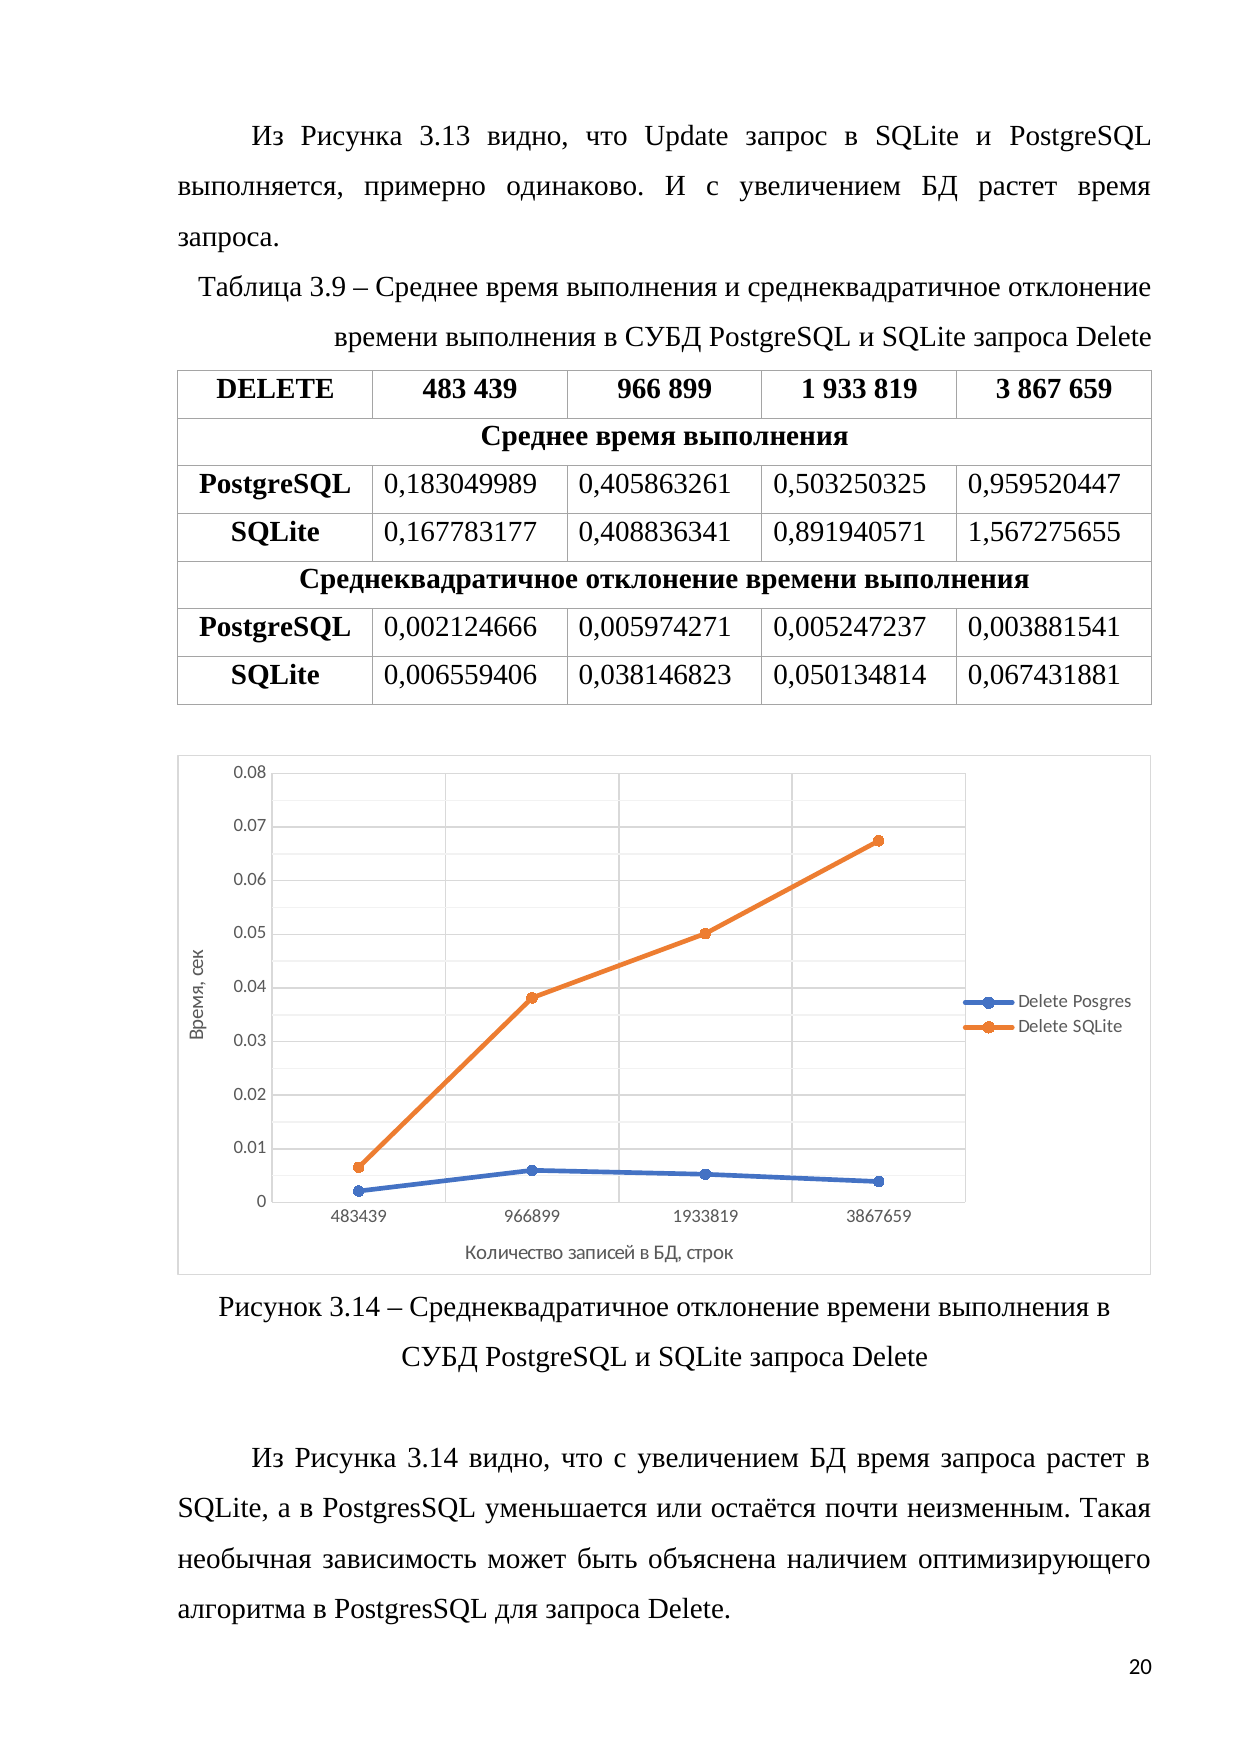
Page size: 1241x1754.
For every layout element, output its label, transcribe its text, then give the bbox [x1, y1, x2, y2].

table_cell 0,005247237 [762, 609, 956, 656]
table_cell PostgreSQL [178, 609, 372, 656]
table_header 3 867 659 [957, 371, 1151, 417]
table_cell SQLite [178, 657, 372, 704]
table_cell 0,167783177 [373, 514, 567, 561]
table_cell 0,503250325 [762, 466, 956, 513]
table_header 1 933 819 [762, 371, 956, 417]
table_cell 0,006559406 [373, 657, 567, 704]
table_cell 0,959520447 [957, 466, 1151, 513]
table_header 483 439 [373, 371, 567, 417]
table_cell 0,003881541 [957, 609, 1151, 656]
table_cell Среднее время выполнения [178, 419, 1151, 465]
text Из Рисунка 3.14 видно, что с увеличением БД время запроса растет в SQLite, а в PostgresSQL уменьшается или остаётся почти неизменным. Такая необычная зависимость может быть объяснена наличием оптимизирующего алгоритма в PostgresSQL для запроса Delete. [177, 1440, 1152, 1625]
text Из Рисунка 3.13 видно, что Update запрос в SQLite и PostgreSQL выполняется, примерно одинаково. И с увеличением БД растет время запроса. [177, 118, 1152, 252]
table_cell 0,050134814 [762, 657, 956, 704]
table_header 966 899 [568, 371, 761, 417]
table_cell 0,183049989 [373, 466, 567, 513]
text Таблица 3.9 – Среднее время выполнения и среднеквадратичное отклонение времени выполнения в СУБД PostgreSQL и SQLite запроса Delete [177, 269, 1152, 353]
table_header DELETE [178, 371, 372, 417]
table_cell 0,408836341 [568, 514, 761, 561]
table_cell 1,567275655 [957, 514, 1151, 561]
table_cell 0,038146823 [568, 657, 761, 704]
text Рисунок 3.14 – Среднеквадратичное отклонение времени выполнения в СУБД PostgreSQL и SQLite запроса Delete [177, 1289, 1152, 1373]
table_cell 0,405863261 [568, 466, 761, 513]
table_cell PostgreSQL [178, 466, 372, 513]
table_cell 0,005974271 [568, 609, 761, 656]
table_cell 0,891940571 [762, 514, 956, 561]
table_cell 0,067431881 [957, 657, 1151, 704]
table_cell Среднеквадратичное отклонение времени выполнения [178, 562, 1151, 608]
table_cell SQLite [178, 514, 372, 561]
table_cell 0,002124666 [373, 609, 567, 656]
